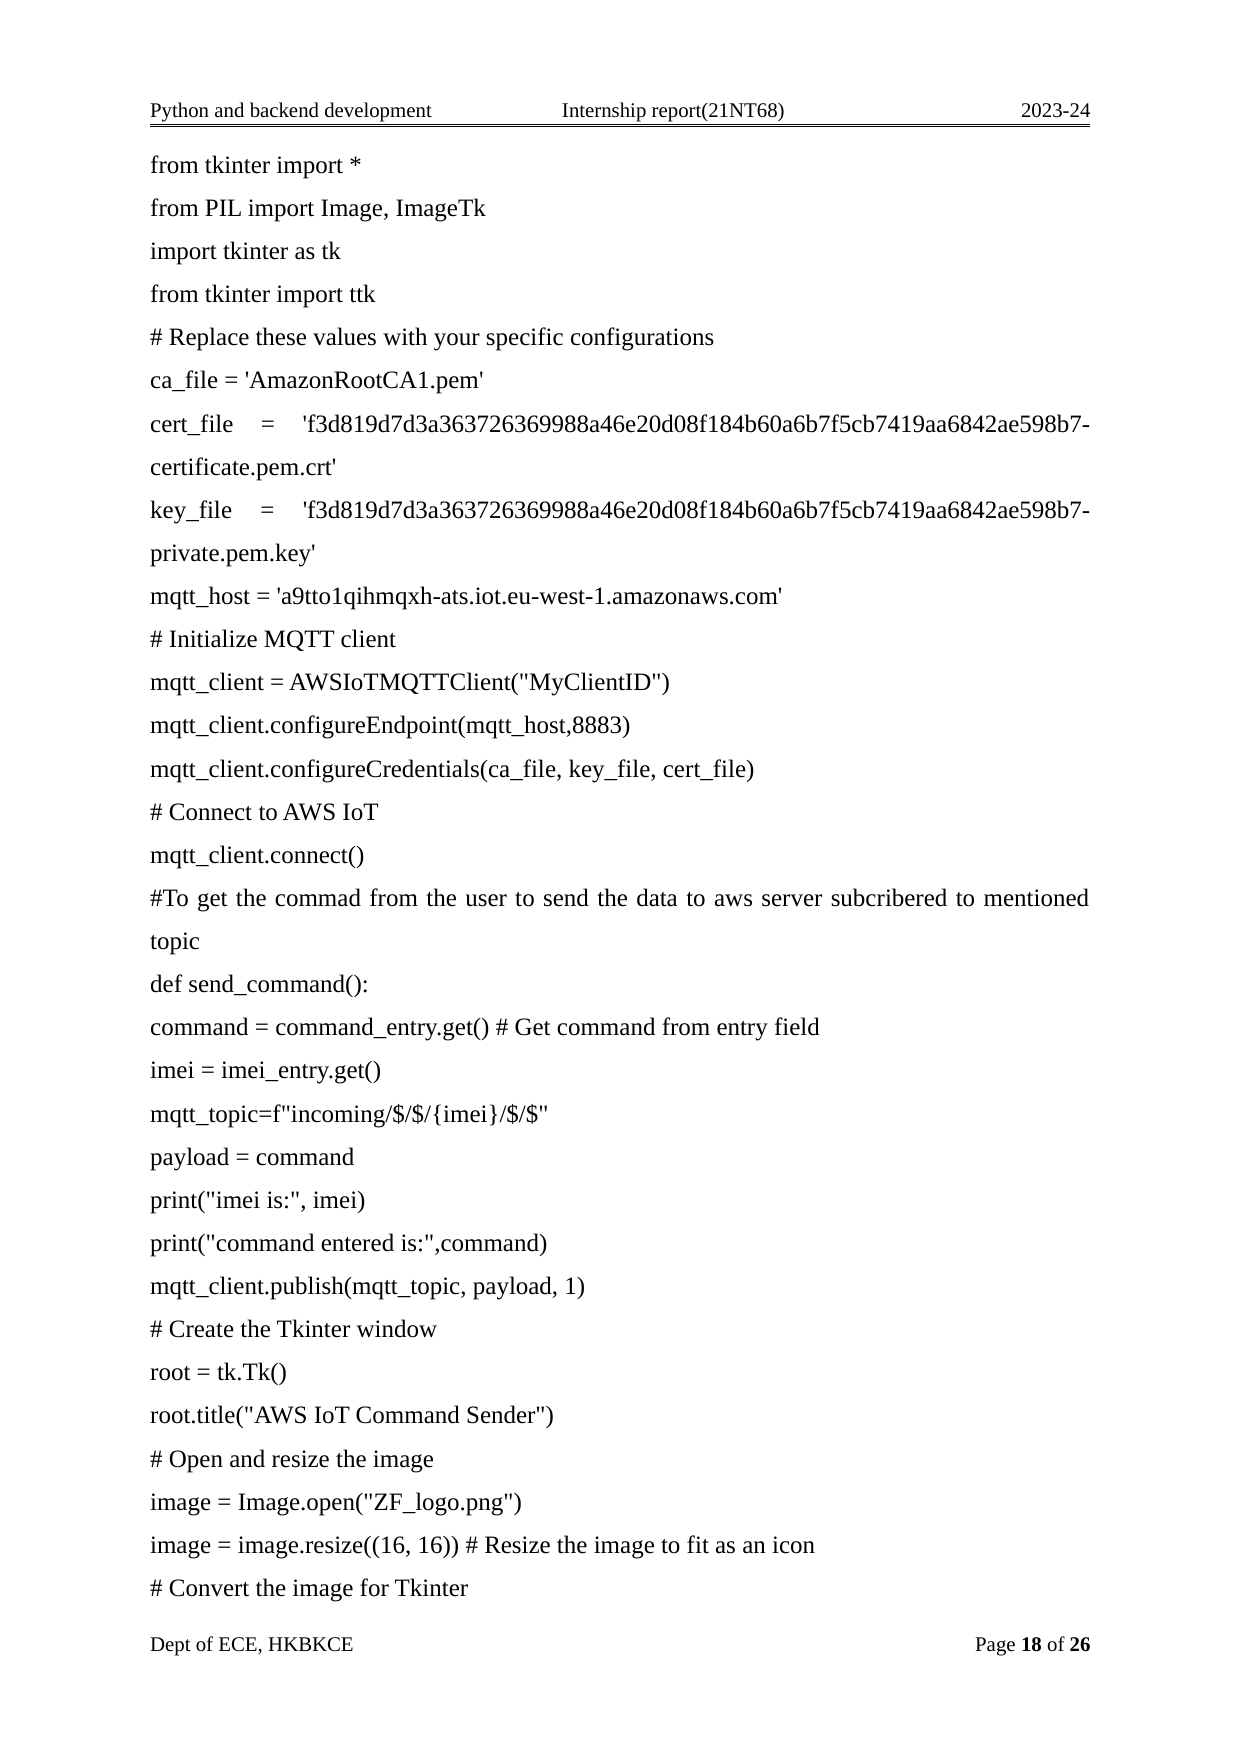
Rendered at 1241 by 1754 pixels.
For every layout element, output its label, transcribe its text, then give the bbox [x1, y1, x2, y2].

text cert_file = 'f3d819d7d3a363726369988a46e20d08f184b60a6b7f5cb7419aa6842ae598b7-certificate.pem.crt' [150, 409, 1090, 481]
text mqtt_client.publish(mqtt_topic, payload, 1) [150, 1271, 1090, 1300]
text ca_file = 'AmazonRootCA1.pem' [150, 366, 1090, 394]
text mqtt_topic=f"incoming/$/$/{imei}/$/$" [150, 1099, 1090, 1127]
text from tkinter import ttk [150, 279, 1090, 308]
text payload = command [150, 1142, 1090, 1171]
text print("imei is:", imei) [150, 1185, 1090, 1214]
text def send_command(): [150, 969, 1090, 998]
text image = Image.open("ZF_logo.png") [150, 1487, 1090, 1516]
text from tkinter import * [150, 150, 1090, 179]
text # Initialize MQTT client [150, 624, 1090, 653]
text image = image.resize((16, 16)) # Resize the image to fit as an icon [150, 1530, 1090, 1559]
text # Open and resize the image [150, 1444, 1090, 1472]
text print("command entered is:",command) [150, 1228, 1090, 1257]
text # Create the Tkinter window [150, 1314, 1090, 1343]
text # Connect to AWS IoT [150, 797, 1090, 826]
text from PIL import Image, ImageTk [150, 193, 1090, 222]
text # Convert the image for Tkinter [150, 1573, 1090, 1602]
text mqtt_client = AWSIoTMQTTClient("MyClientID") [150, 667, 1090, 696]
text mqtt_host = 'a9tto1qihmqxh-ats.iot.eu-west-1.amazonaws.com' [150, 581, 1090, 610]
text import tkinter as tk [150, 236, 1090, 265]
text imei = imei_entry.get() [150, 1056, 1090, 1084]
text #To get the commad from the user to send the data to aws server subcribered to mentioned topic [150, 883, 1090, 955]
text root.title("AWS IoT Command Sender") [150, 1401, 1090, 1429]
text key_file = 'f3d819d7d3a363726369988a46e20d08f184b60a6b7f5cb7419aa6842ae598b7-private.pem.key' [150, 495, 1090, 567]
text command = command_entry.get() # Get command from entry field [150, 1012, 1090, 1041]
text mqtt_client.configureCredentials(ca_file, key_file, cert_file) [150, 754, 1090, 782]
text # Replace these values with your specific configurations [150, 322, 1090, 351]
text mqtt_client.connect() [150, 840, 1090, 869]
text mqtt_client.configureEndpoint(mqtt_host,8883) [150, 711, 1090, 739]
text root = tk.Tk() [150, 1357, 1090, 1386]
